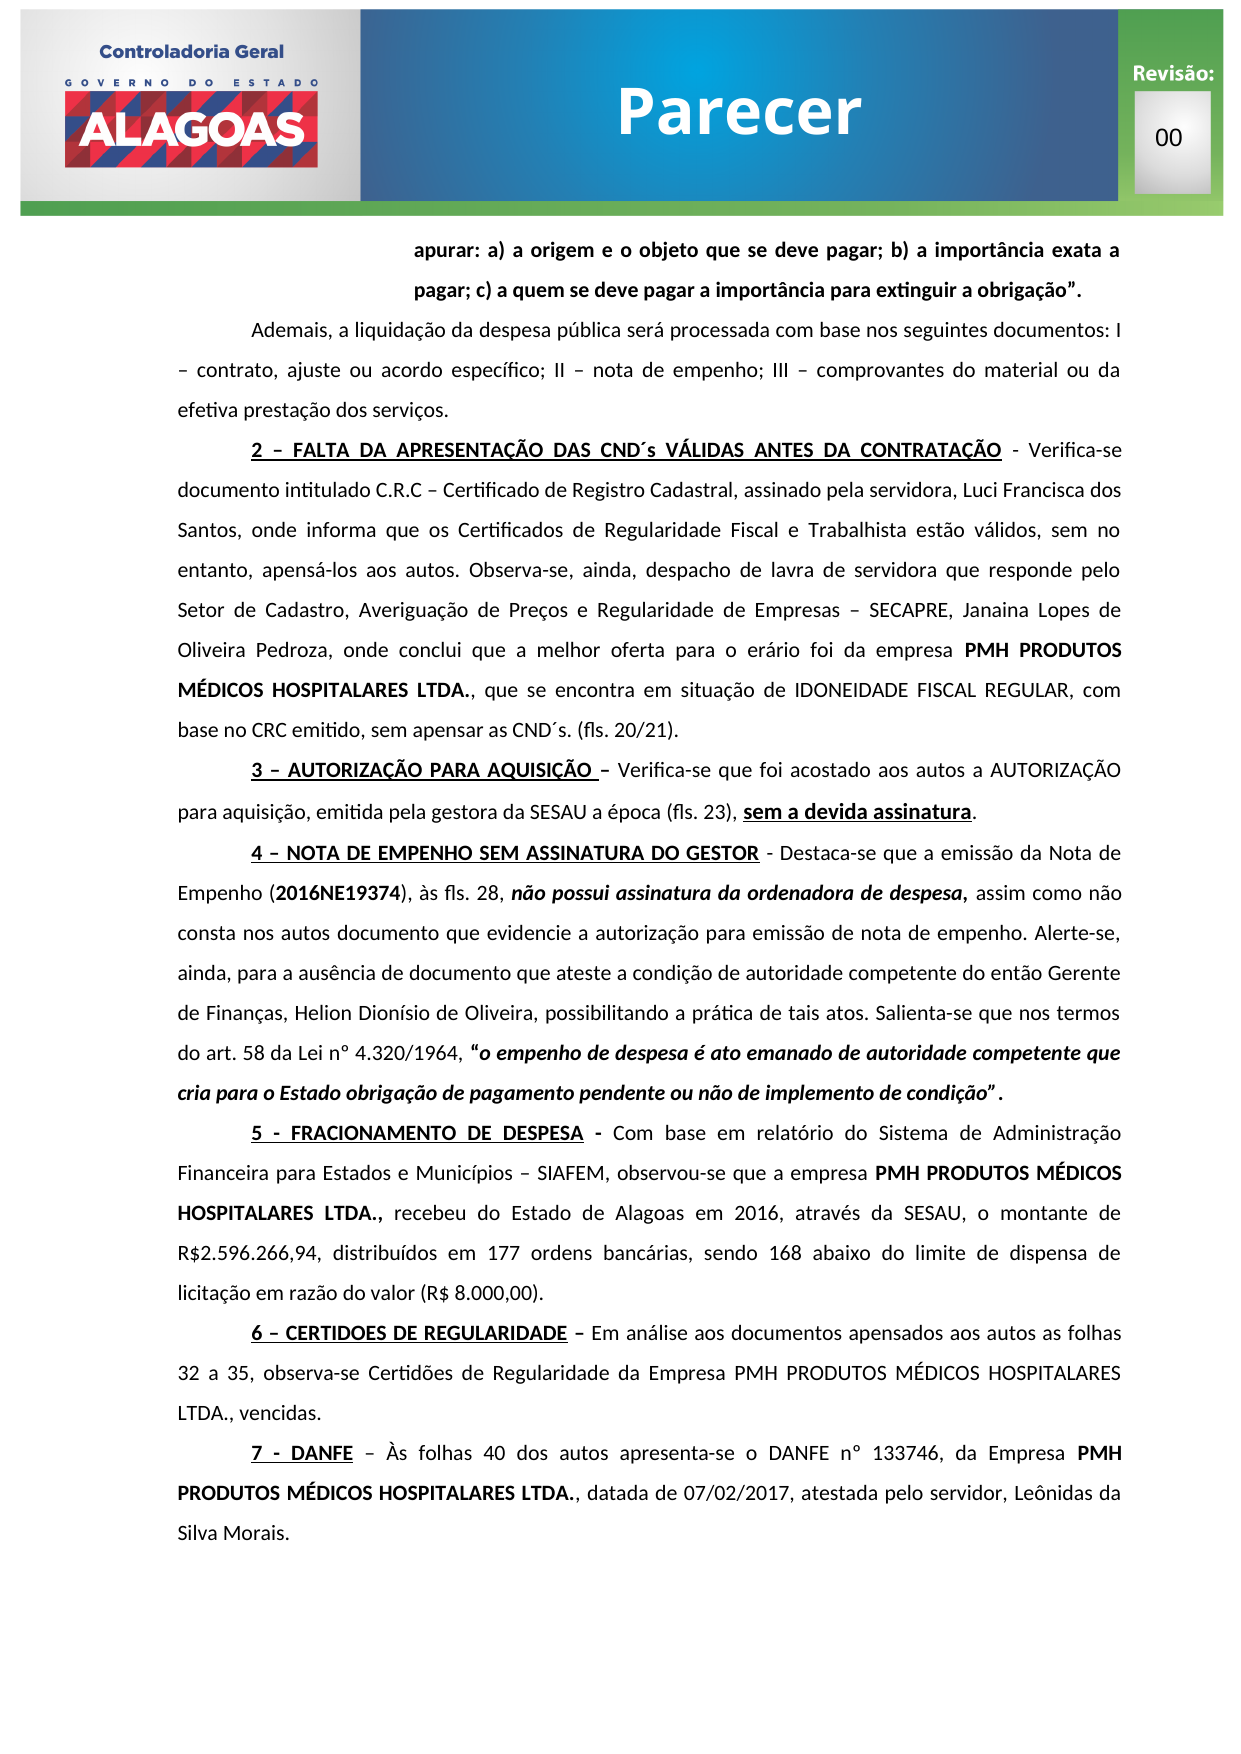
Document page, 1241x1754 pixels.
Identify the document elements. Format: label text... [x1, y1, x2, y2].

text 2 – FALTA DA APRESENTAÇÃO DAS CND´s VÁLIDAS ANTES DA CONTRATAÇÃO - Verifica-se documento intitulado C.R.C – Certificado de Registro Cadastral, assinado pela servidora, Luci Francisca dos Santos, onde informa que os Certificados de Regularidade Fiscal e Trabalhista estão válidos, sem no entanto, apensá-los aos autos. Observa-se, ainda, despacho de lavra de servidora que responde pelo Setor de Cadastro, Averiguação de Preços e Regularidade de Empresas – SECAPRE, Janaina Lopes de Oliveira Pedroza, onde conclui que a melhor oferta para o erário foi da empresa PMH PRODUTOS MÉDICOS HOSPITALARES LTDA., que se encontra em situação de IDONEIDADE FISCAL REGULAR, com base no CRC emitido, sem apensar as CND´s. (fls. 20/21). [177, 436, 1122, 743]
text 5 - FRACIONAMENTO DE DESPESA - Com base em relatório do Sistema de Administração Financeira para Estados e Municípios – SIAFEM, observou-se que a empresa PMH PRODUTOS MÉDICOS HOSPITALARES LTDA., recebeu do Estado de Alagoas em 2016, através da SESAU, o montante de R$2.596.266,94, distribuídos em 177 ordens bancárias, sendo 168 abaixo do limite de dispensa de licitação em razão do valor (R$ 8.000,00). [177, 1119, 1122, 1306]
text 7 - DANFE – Às folhas 40 dos autos apresenta-se o DANFE nº 133746, da Empresa PMH PRODUTOS MÉDICOS HOSPITALARES LTDA., datada de 07/02/2017, atestada pelo servidor, Leônidas da Silva Morais. [177, 1439, 1122, 1546]
text 4 – NOTA DE EMPENHO SEM ASSINATURA DO GESTOR - Destaca-se que a emissão da Nota de Empenho (2016NE19374), às fls. 28, não possui assinatura da ordenadora de despesa, assim como não consta nos autos documento que evidencie a autorização para emissão de nota de empenho. Alerte-se, ainda, para a ausência de documento que ateste a condição de autoridade competente do então Gerente de Finanças, Helion Dionísio de Oliveira, possibilitando a prática de tais atos. Salienta-se que nos termos do art. 58 da Lei nº 4.320/1964, “o empenho de despesa é ato emanado de autoridade competente que cria para o Estado obrigação de pagamento pendente ou não de implemento de condição”. [177, 839, 1122, 1106]
text 3 – AUTORIZAÇÃO PARA AQUISIÇÃO – Verifica-se que foi acostado aos autos a AUTORIZAÇÃO para aquisição, emitida pela gestora da SESAU a época (fls. 23), sem a devida assinatura. [177, 756, 1122, 825]
text Ademais, a liquidação da despesa pública será processada com base nos seguintes documentos: I – contrato, ajuste ou acordo específico; II – nota de empenho; III – comprovantes do material ou da efetiva prestação dos serviços. [177, 316, 1122, 423]
text 6 – CERTIDOES DE REGULARIDADE – Em análise aos documentos apensados aos autos as folhas 32 a 35, observa-se Certidões de Regularidade da Empresa PMH PRODUTOS MÉDICOS HOSPITALARES LTDA., vencidas. [177, 1319, 1122, 1426]
picture [20, 9, 1224, 216]
